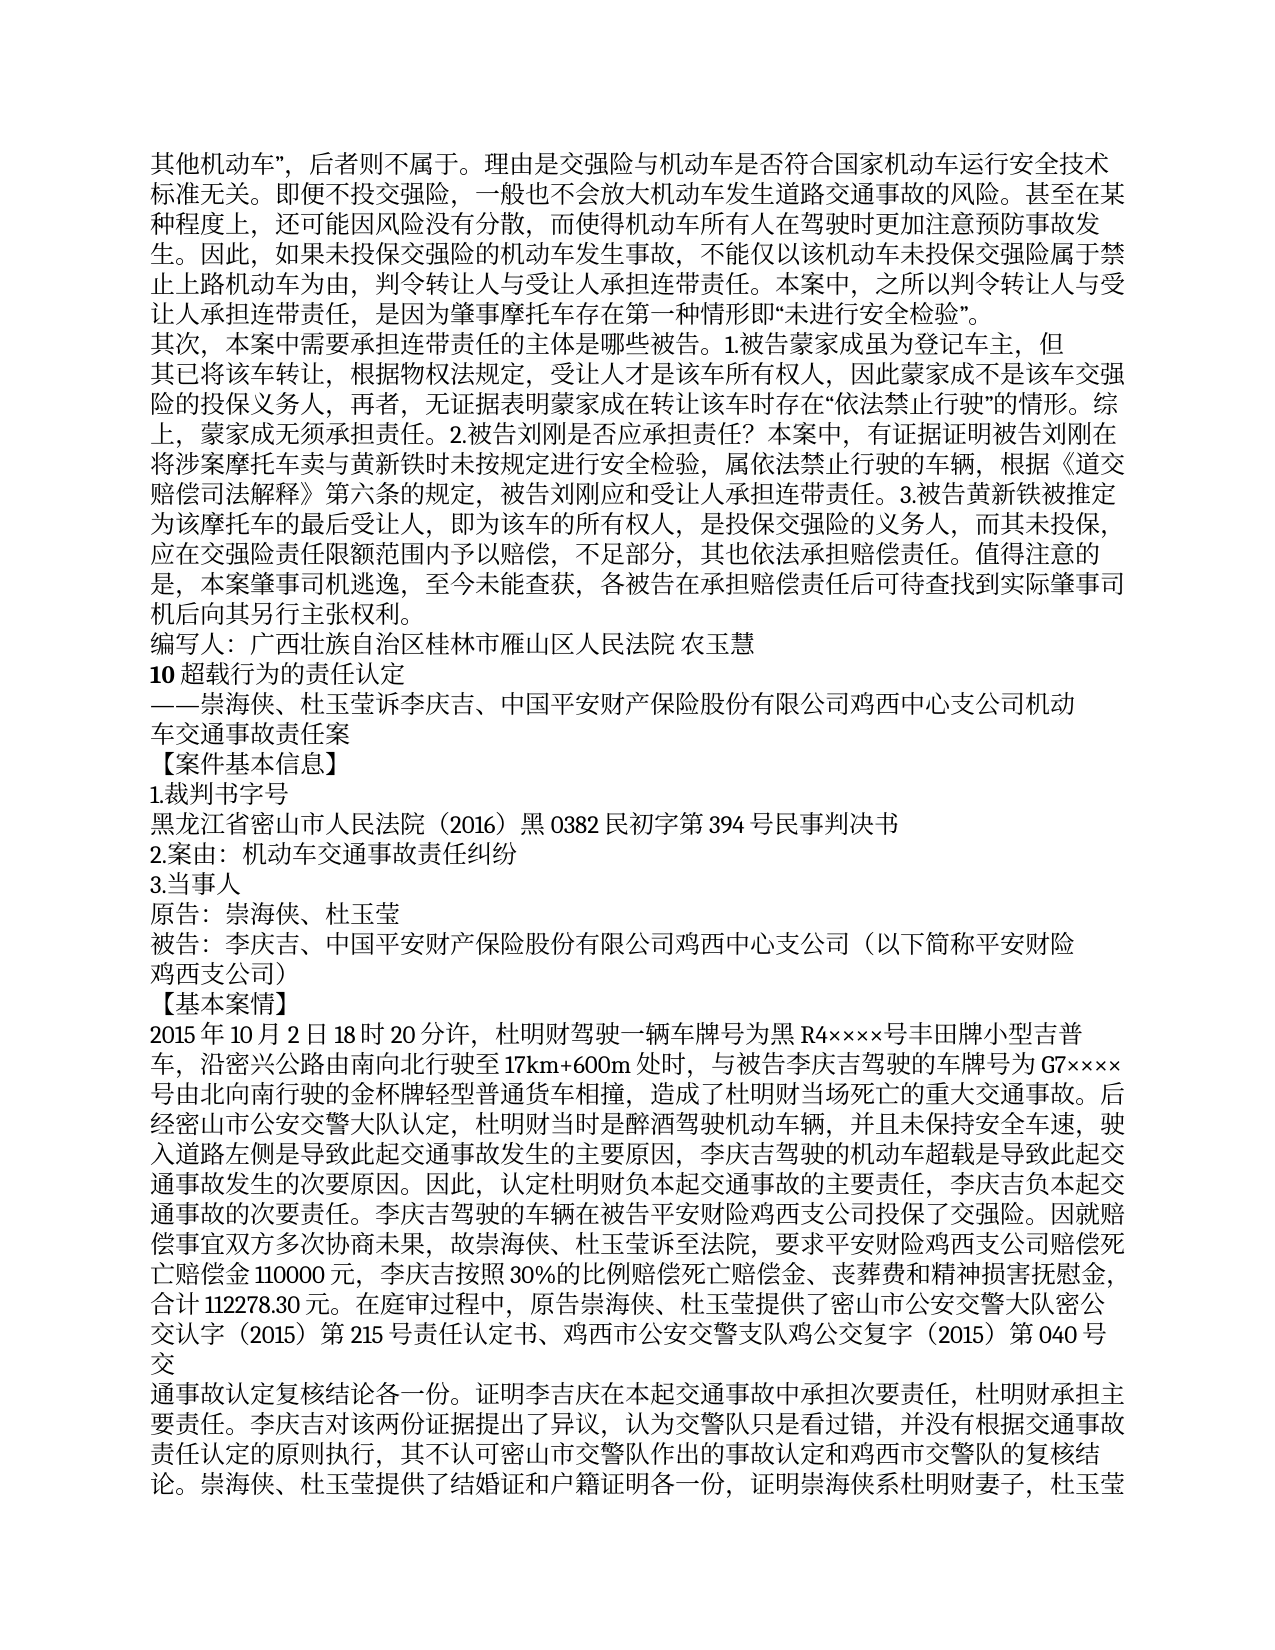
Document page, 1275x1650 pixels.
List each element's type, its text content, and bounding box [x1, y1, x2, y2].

text 【基本案情】 [150, 990, 1125, 1020]
text 标准无关。即便不投交强险，一般也不会放大机动车发生道路交通事故的风险。甚至在某 [150, 180, 1125, 210]
text 通事故发生的次要原因。因此，认定杜明财负本起交通事故的主要责任，李庆吉负本起交 [150, 1170, 1125, 1200]
text 亡赔偿金110000元，李庆吉按照30%的比例赔偿死亡赔偿金、丧葬费和精神损害抚慰金， [150, 1260, 1125, 1290]
text 机后向其另行主张权利。 [150, 600, 1125, 630]
text 其已将该车转让，根据物权法规定，受让人才是该车所有权人，因此蒙家成不是该车交强 [150, 360, 1125, 390]
text 2015年10月2日18时20分许，杜明财驾驶一辆车牌号为黑R4××××号丰田牌小型吉普 [150, 1020, 1125, 1050]
text 经密山市公安交警大队认定，杜明财当时是醉酒驾驶机动车辆，并且未保持安全车速，驶 [150, 1110, 1125, 1140]
text 上，蒙家成无须承担责任。2.被告刘刚是否应承担责任？本案中，有证据证明被告刘刚在 [150, 420, 1125, 450]
text 原告：崇海侠、杜玉莹 [150, 900, 1125, 930]
text 合计112278.30元。在庭审过程中，原告崇海侠、杜玉莹提供了密山市公安交警大队密公 [150, 1290, 1125, 1320]
text 被告：李庆吉、中国平安财产保险股份有限公司鸡西中心支公司（以下简称平安财险 [150, 930, 1125, 960]
text 编写人：广西壮族自治区桂林市雁山区人民法院 农玉慧 [150, 630, 1125, 660]
text 为该摩托车的最后受让人，即为该车的所有权人，是投保交强险的义务人，而其未投保， [150, 510, 1125, 540]
text 生。因此，如果未投保交强险的机动车发生事故，不能仅以该机动车未投保交强险属于禁 [150, 240, 1125, 270]
text 车，沿密兴公路由南向北行驶至17km+600m处时，与被告李庆吉驾驶的车牌号为G7×××× [150, 1050, 1125, 1080]
text 其他机动车”，后者则不属于。理由是交强险与机动车是否符合国家机动车运行安全技术 [150, 150, 1125, 180]
text 鸡西支公司） [150, 960, 1125, 990]
text 通事故认定复核结论各一份。证明李吉庆在本起交通事故中承担次要责任，杜明财承担主 [150, 1380, 1125, 1410]
text 种程度上，还可能因风险没有分散，而使得机动车所有人在驾驶时更加注意预防事故发 [150, 210, 1125, 240]
text 入道路左侧是导致此起交通事故发生的主要原因，李庆吉驾驶的机动车超载是导致此起交 [150, 1140, 1125, 1170]
text 应在交强险责任限额范围内予以赔偿，不足部分，其也依法承担赔偿责任。值得注意的 [150, 540, 1125, 570]
text 号由北向南行驶的金杯牌轻型普通货车相撞，造成了杜明财当场死亡的重大交通事故。后 [150, 1080, 1125, 1110]
text 黑龙江省密山市人民法院（2016）黑0382民初字第394号民事判决书 [150, 810, 1125, 840]
text 2.案由：机动车交通事故责任纠纷 [150, 840, 1125, 870]
text 偿事宜双方多次协商未果，故崇海侠、杜玉莹诉至法院，要求平安财险鸡西支公司赔偿死 [150, 1230, 1125, 1260]
text 止上路机动车为由，判令转让人与受让人承担连带责任。本案中，之所以判令转让人与受 [150, 270, 1125, 300]
text 10 超载行为的责任认定 [150, 660, 1125, 690]
text 责任认定的原则执行，其不认可密山市交警队作出的事故认定和鸡西市交警队的复核结 [150, 1440, 1125, 1470]
text 险的投保义务人，再者，无证据表明蒙家成在转让该车时存在“依法禁止行驶”的情形。综 [150, 390, 1125, 420]
text 交认字（2015）第215号责任认定书、鸡西市公安交警支队鸡公交复字（2015）第040号交 [150, 1320, 1125, 1380]
text 1.裁判书字号 [150, 780, 1125, 810]
text 赔偿司法解释》第六条的规定，被告刘刚应和受让人承担连带责任。3.被告黄新铁被推定 [150, 480, 1125, 510]
text ——崇海侠、杜玉莹诉李庆吉、中国平安财产保险股份有限公司鸡西中心支公司机动 [150, 690, 1125, 720]
text 车交通事故责任案 [150, 720, 1125, 750]
text 要责任。李庆吉对该两份证据提出了异议，认为交警队只是看过错，并没有根据交通事故 [150, 1410, 1125, 1440]
text 【案件基本信息】 [150, 750, 1125, 780]
text 是，本案肇事司机逃逸，至今未能查获，各被告在承担赔偿责任后可待查找到实际肇事司 [150, 570, 1125, 600]
text 其次，本案中需要承担连带责任的主体是哪些被告。1.被告蒙家成虽为登记车主，但 [150, 330, 1125, 360]
text 论。崇海侠、杜玉莹提供了结婚证和户籍证明各一份，证明崇海侠系杜明财妻子，杜玉莹 [150, 1470, 1125, 1500]
text 将涉案摩托车卖与黄新铁时未按规定进行安全检验，属依法禁止行驶的车辆，根据《道交 [150, 450, 1125, 480]
text 通事故的次要责任。李庆吉驾驶的车辆在被告平安财险鸡西支公司投保了交强险。因就赔 [150, 1200, 1125, 1230]
text 让人承担连带责任，是因为肇事摩托车存在第一种情形即“未进行安全检验”。 [150, 300, 1125, 330]
text 3.当事人 [150, 870, 1125, 900]
